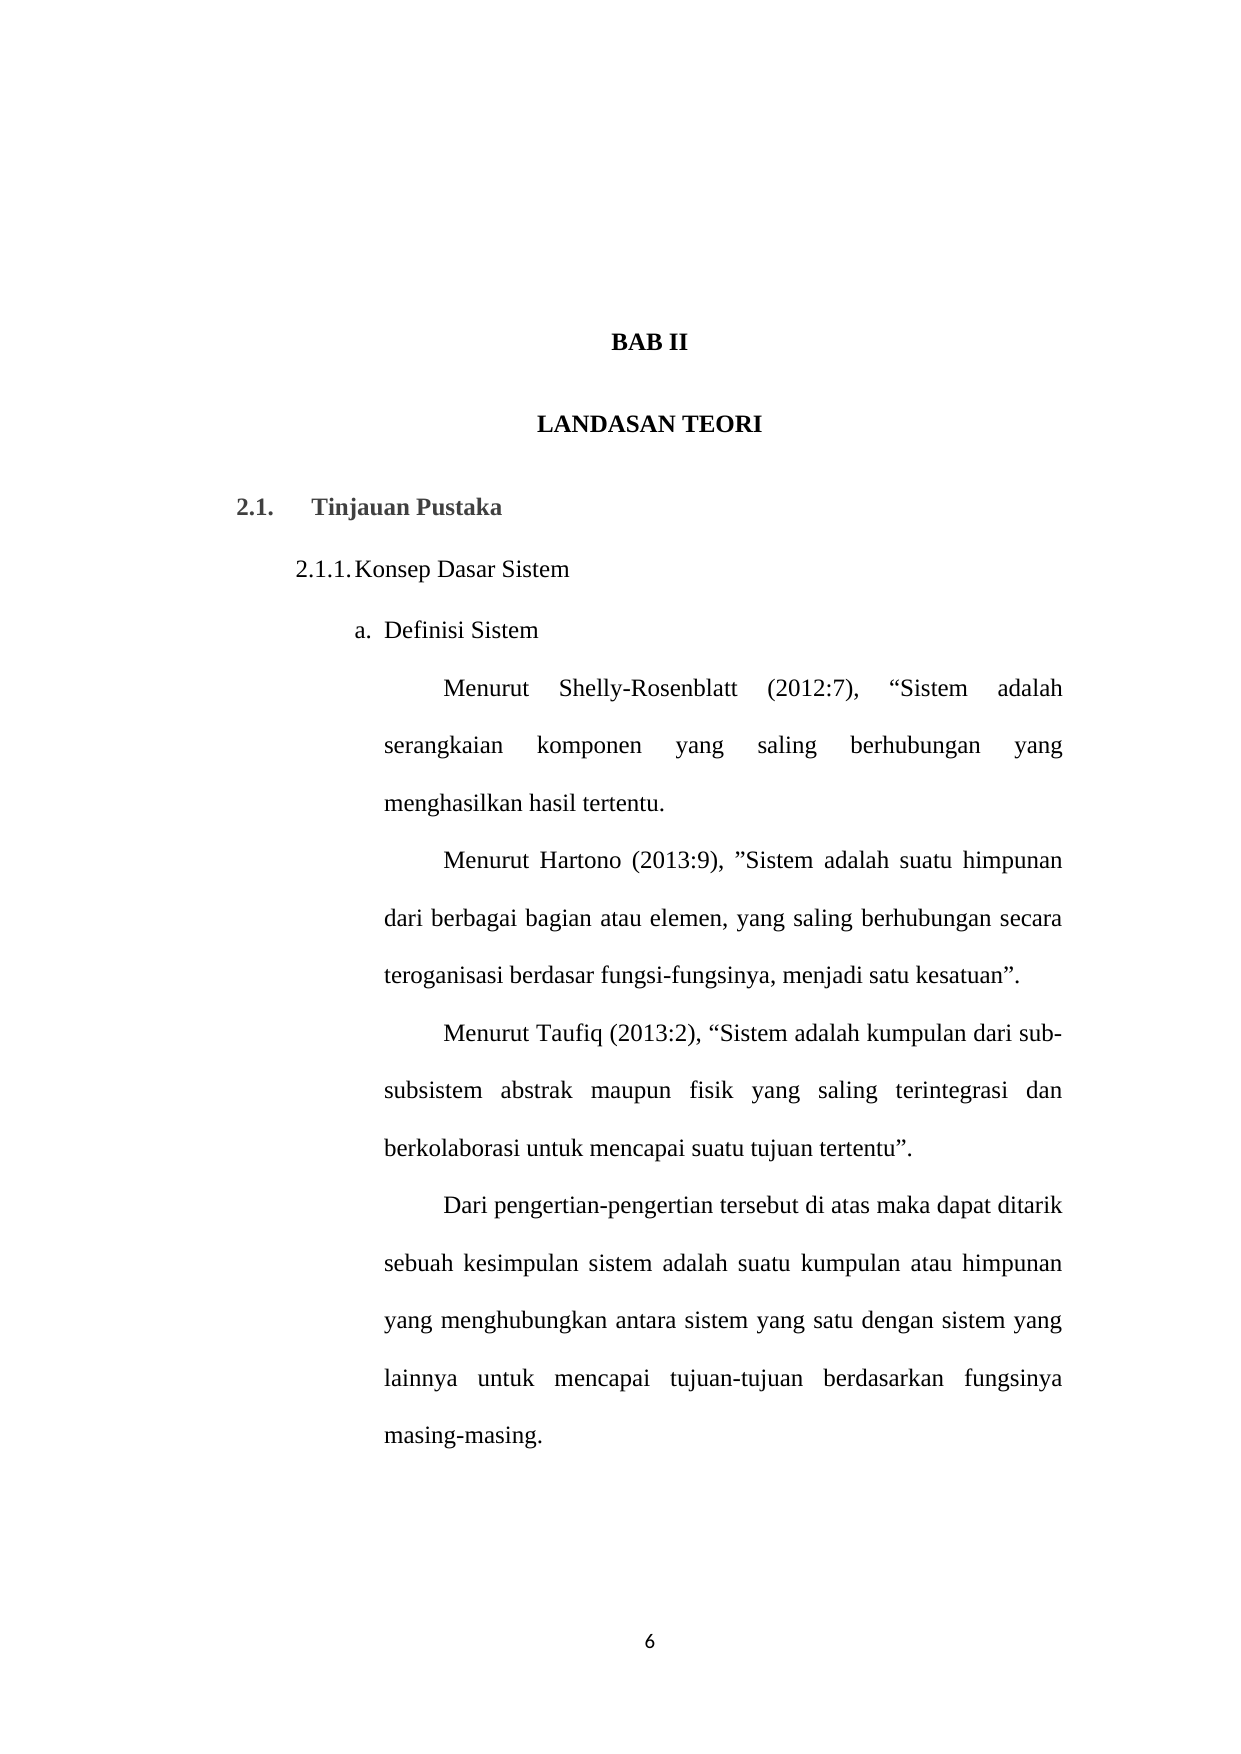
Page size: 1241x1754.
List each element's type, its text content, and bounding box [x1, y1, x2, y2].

subtitle Konsep Dasar Sistem [295, 554, 1063, 582]
subtitle Definisi Sistem [354, 615, 1063, 644]
text Menurut Shelly-Rosenblatt (2012:7), “Sistem adalah serangkaian komponen yang saling berhubungan yang menghasilkan hasil tertentu. [384, 673, 1063, 817]
subtitle Tinjauan Pustaka [236, 492, 1063, 521]
text Menurut Taufiq (2013:2), “Sistem adalah kumpulan dari sub-subsistem abstrak maupun fisik yang saling terintegrasi dan berkolaborasi untuk mencapai suatu tujuan tertentu”. [384, 1018, 1063, 1162]
text LANDASAN TEORI [236, 409, 1063, 438]
text Menurut Hartono (2013:9), ”Sistem adalah suatu himpunan dari berbagai bagian atau elemen, yang saling berhubungan secara teroganisasi berdasar fungsi-fungsinya, menjadi satu kesatuan”. [384, 845, 1063, 989]
subtitle BAB II [236, 327, 1063, 356]
